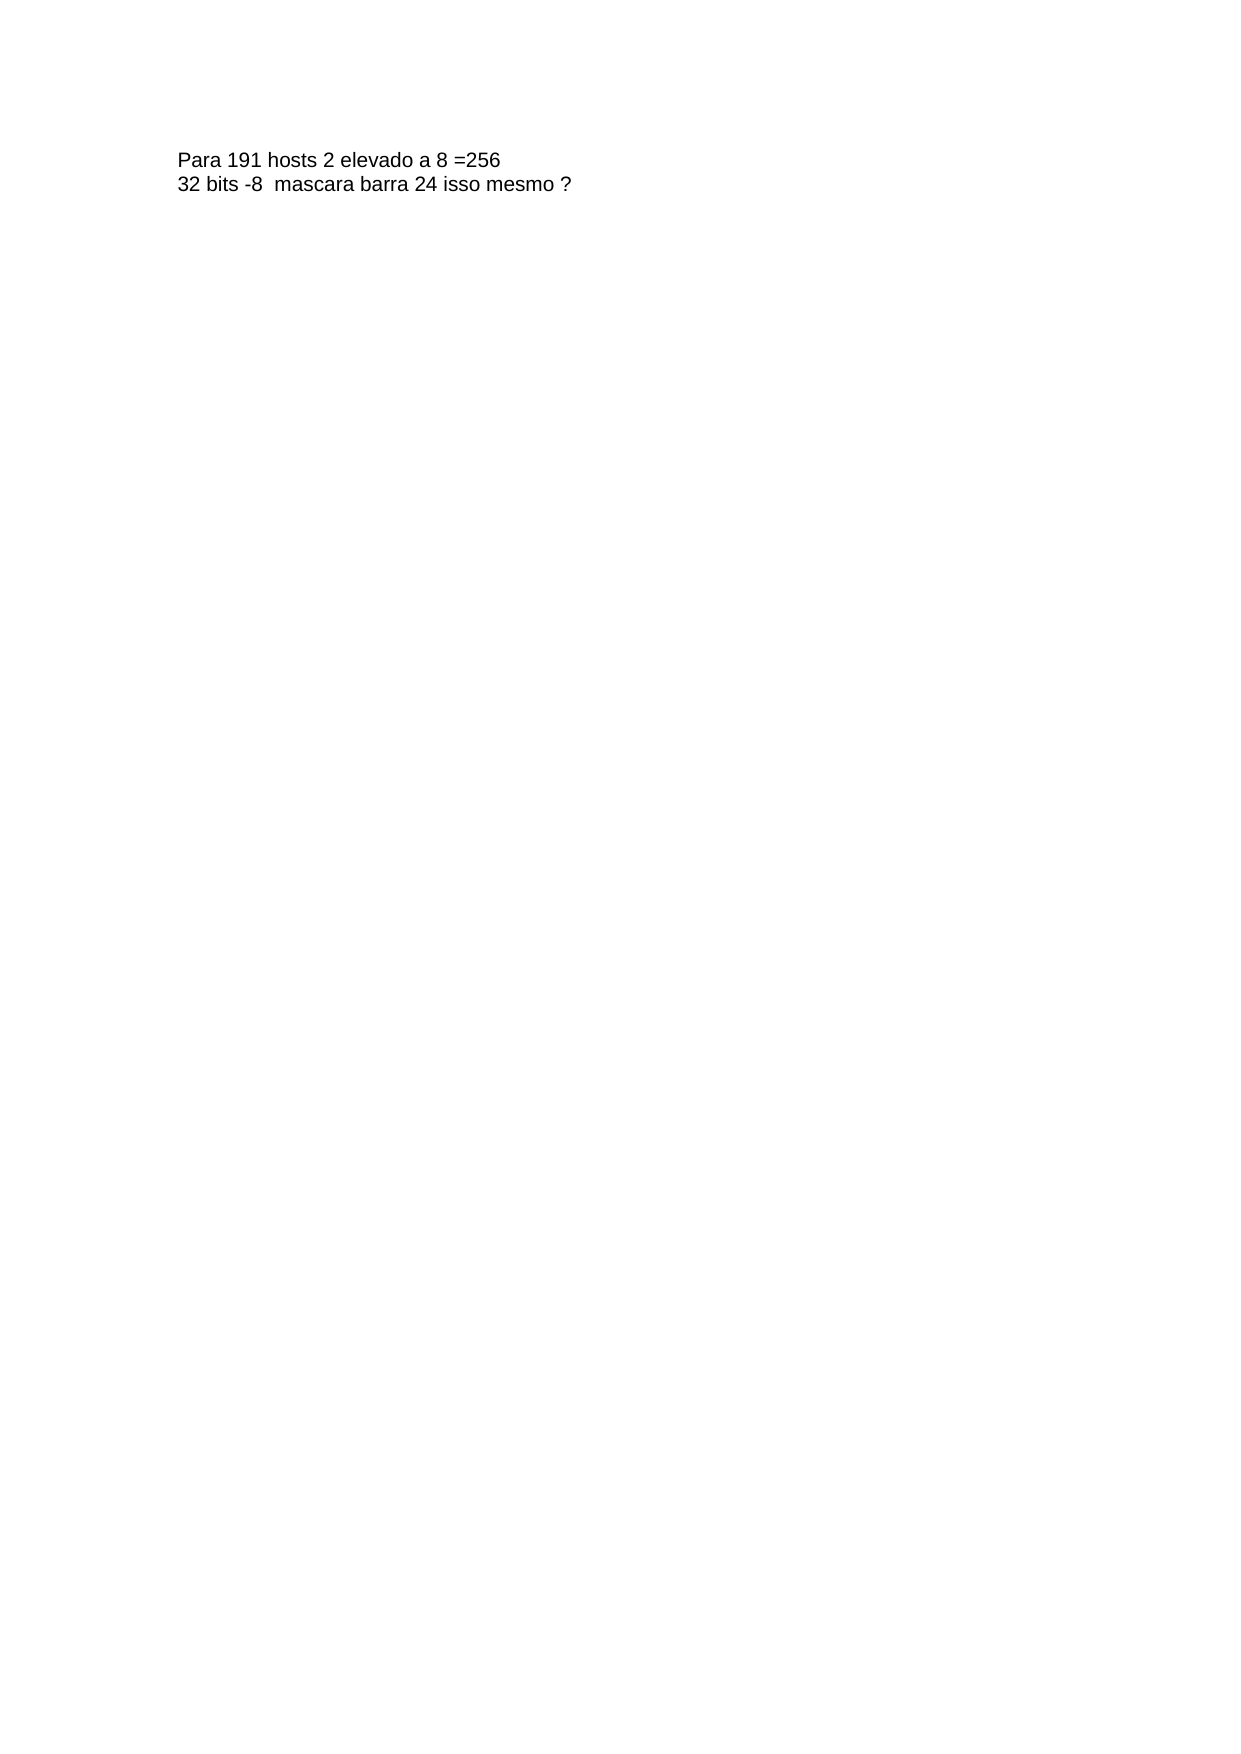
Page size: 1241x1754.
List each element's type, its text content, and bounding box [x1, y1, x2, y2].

text 32 bits -8 mascara barra 24 isso mesmo ? [177, 172, 1063, 196]
text Para 191 hosts 2 elevado a 8 =256 [177, 148, 1063, 172]
